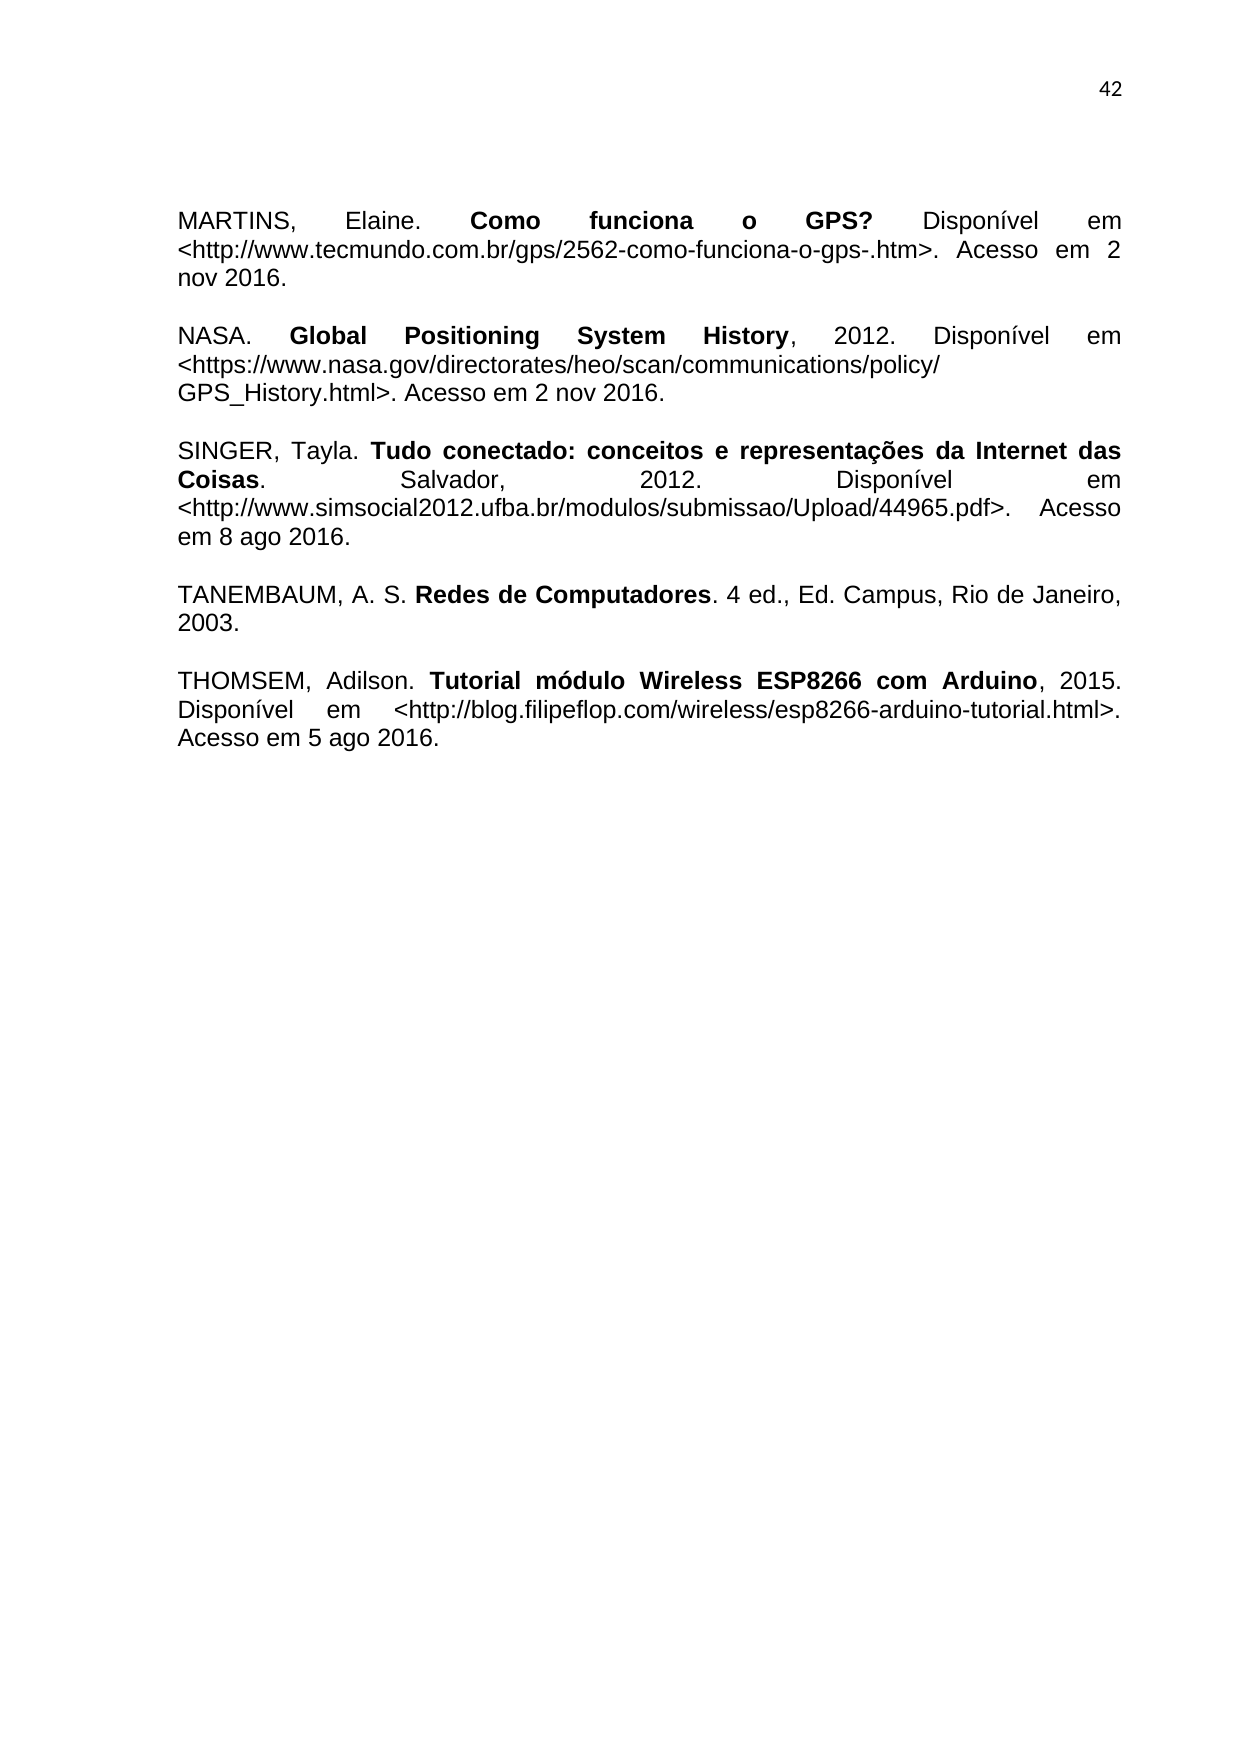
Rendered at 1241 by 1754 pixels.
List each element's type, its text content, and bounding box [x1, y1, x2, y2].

text MARTINS, Elaine. Como funciona o GPS? Disponível em <http://www.tecmundo.com.br/gps/2562-como-funciona-o-gps-.htm>. Acesso em 2 nov 2016. [177, 206, 1122, 292]
text SINGER, Tayla. Tudo conectado: conceitos e representações da Internet das Coisas. Salvador, 2012. Disponível em <http://www.simsocial2012.ufba.br/modulos/submissao/Upload/44965.pdf>. Acesso em 8 ago 2016. [177, 436, 1122, 551]
text THOMSEM, Adilson. Tutorial módulo Wireless ESP8266 com Arduino, 2015. Disponível em <http://blog.filipeflop.com/wireless/esp8266-arduino-tutorial.html>. Acesso em 5 ago 2016. [177, 666, 1122, 752]
text TANEMBAUM, A. S. Redes de Computadores. 4 ed., Ed. Campus, Rio de Janeiro, 2003. [177, 580, 1122, 637]
text NASA. Global Positioning System History, 2012. Disponível em <https://www.nasa.gov/directorates/heo/scan/communications/policy/GPS_History.html>. Acesso em 2 nov 2016. [177, 321, 1122, 407]
